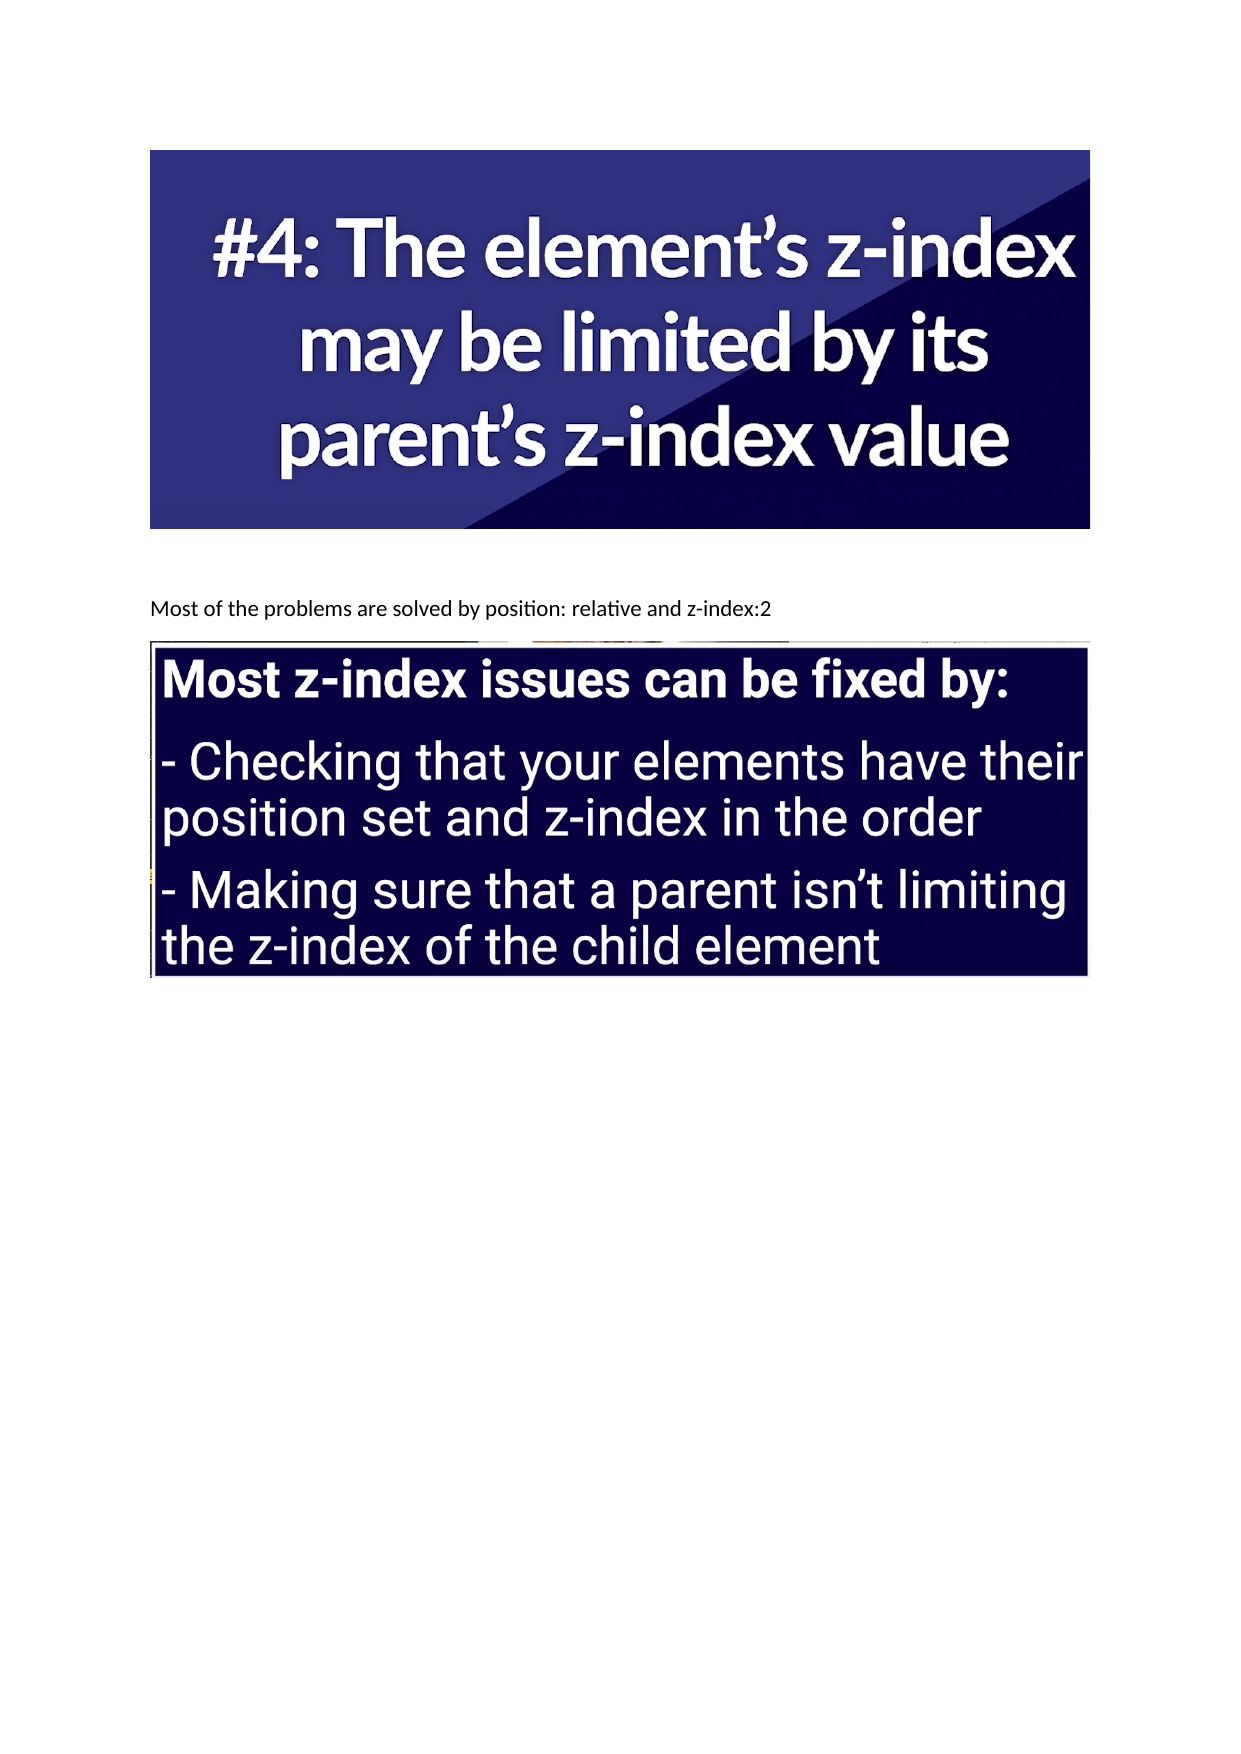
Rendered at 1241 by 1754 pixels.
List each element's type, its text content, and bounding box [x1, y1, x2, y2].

picture [150, 150, 1091, 529]
picture [150, 641, 1091, 978]
text Most of the problems are solved by position: relative and z-index:2 [150, 594, 1090, 623]
